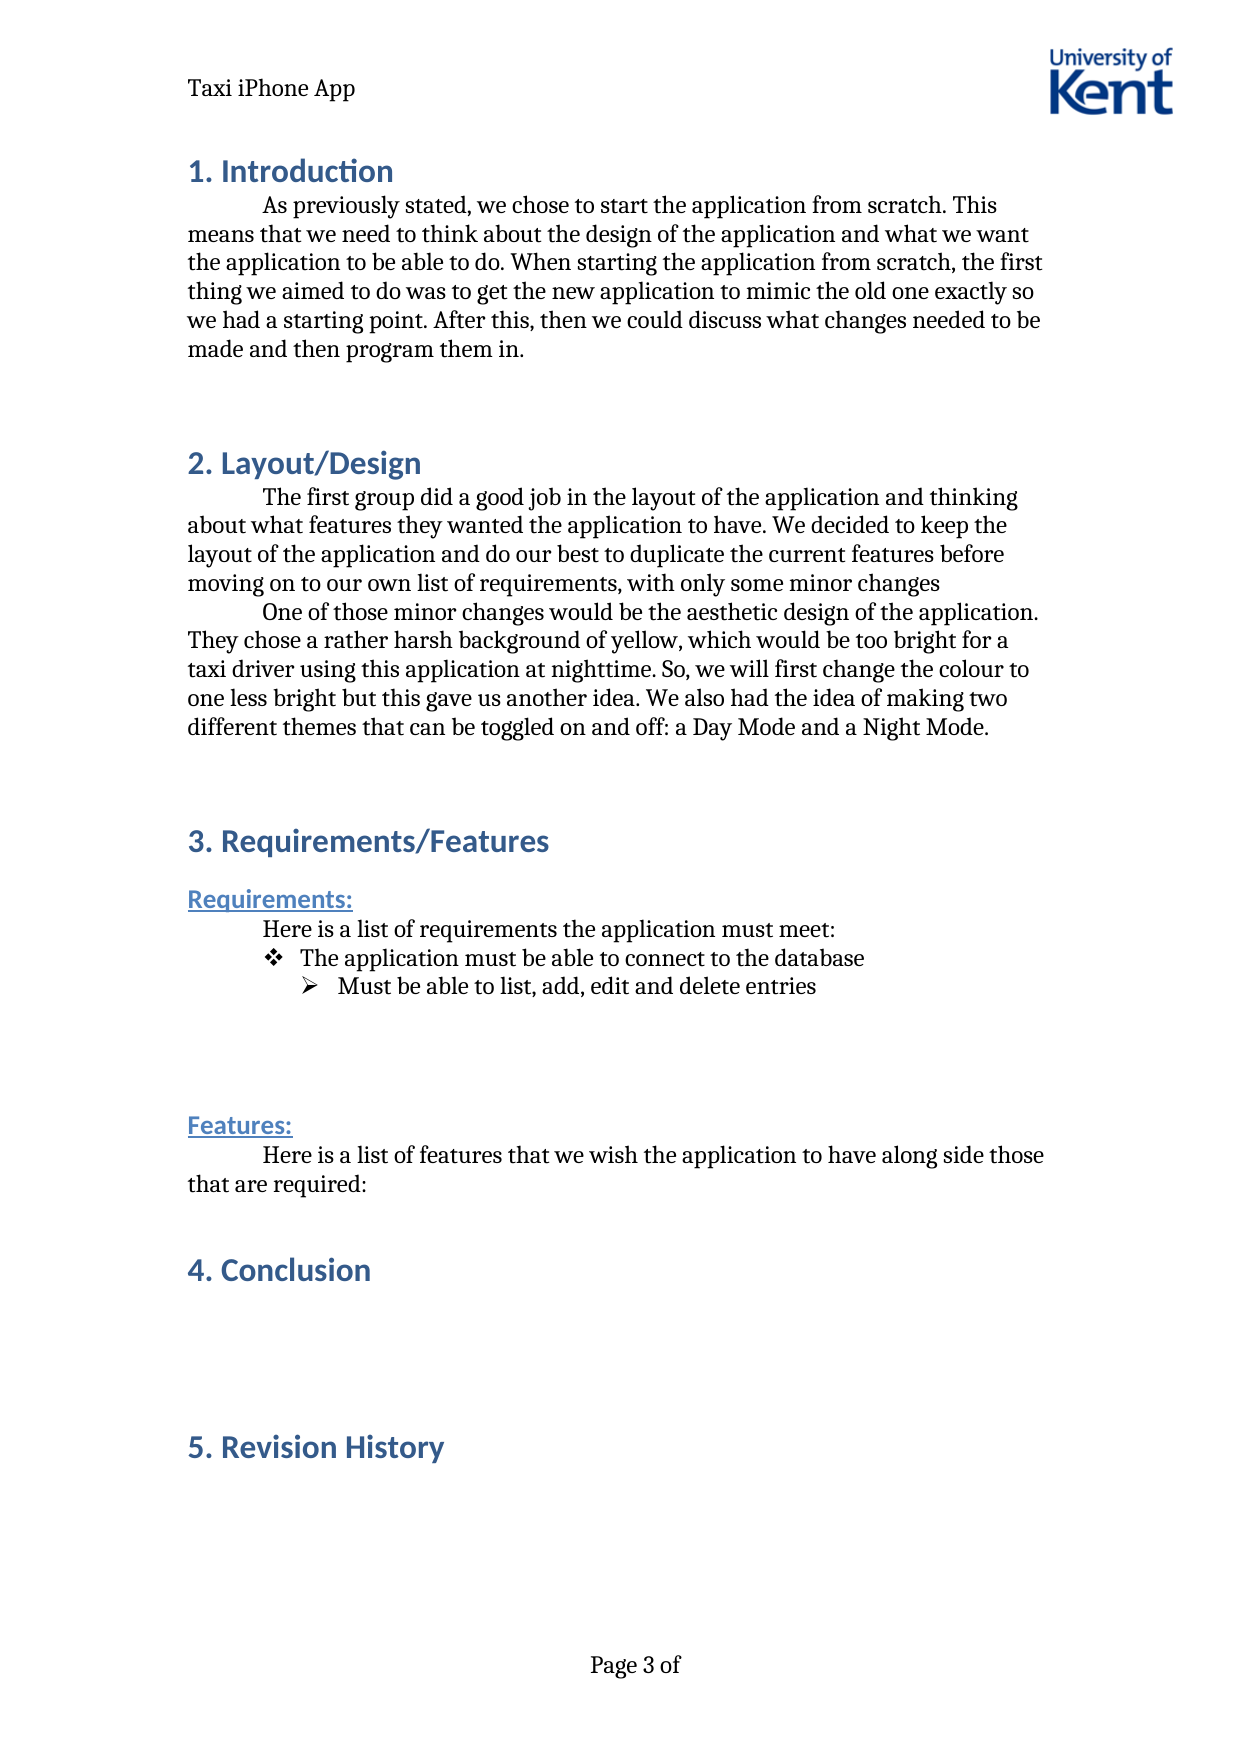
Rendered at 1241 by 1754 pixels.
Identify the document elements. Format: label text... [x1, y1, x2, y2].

subtitle Features: [187, 1108, 1053, 1141]
picture [1026, 23, 1192, 136]
text Here is a list of requirements the application must meet: [187, 915, 1053, 943]
list Must be able to list, add, edit and delete entries [300, 972, 1053, 1001]
subtitle 3. Requirements/Features [187, 820, 1053, 861]
text Here is a list of features that we wish the application to have along side those that are required: [187, 1141, 1053, 1199]
subtitle Requirements: [187, 882, 1053, 915]
text One of those minor changes would be the aesthetic design of the application. They chose a rather harsh background of yellow, which would be too bright for a taxi driver using this application at nighttime. So, we will first change the colour to one less bright but this gave us another idea. We also had the idea of making two different themes that can be toggled on and off: a Day Mode and a Night Mode. [187, 598, 1053, 741]
subtitle 4. Conclusion [187, 1249, 1053, 1289]
list The application must be able to connect to the database [262, 943, 1053, 972]
subtitle 1. Introduction [187, 150, 1053, 191]
subtitle 2. Layout/Design [187, 442, 1053, 483]
text The first group did a good job in the layout of the application and thinking about what features they wanted the application to have. We decided to keep the layout of the application and do our best to duplicate the current features before moving on to our own list of requirements, with only some minor changes [187, 483, 1053, 598]
text As previously stated, we chose to start the application from scratch. This means that we need to think about the design of the application and what we want the application to be able to do. When starting the application from scratch, the first thing we aimed to do was to get the new application to mimic the old one exactly so we had a starting point. After this, then we could discuss what changes needed to be made and then program them in. [187, 191, 1053, 363]
subtitle 5. Revision History [187, 1426, 1053, 1466]
